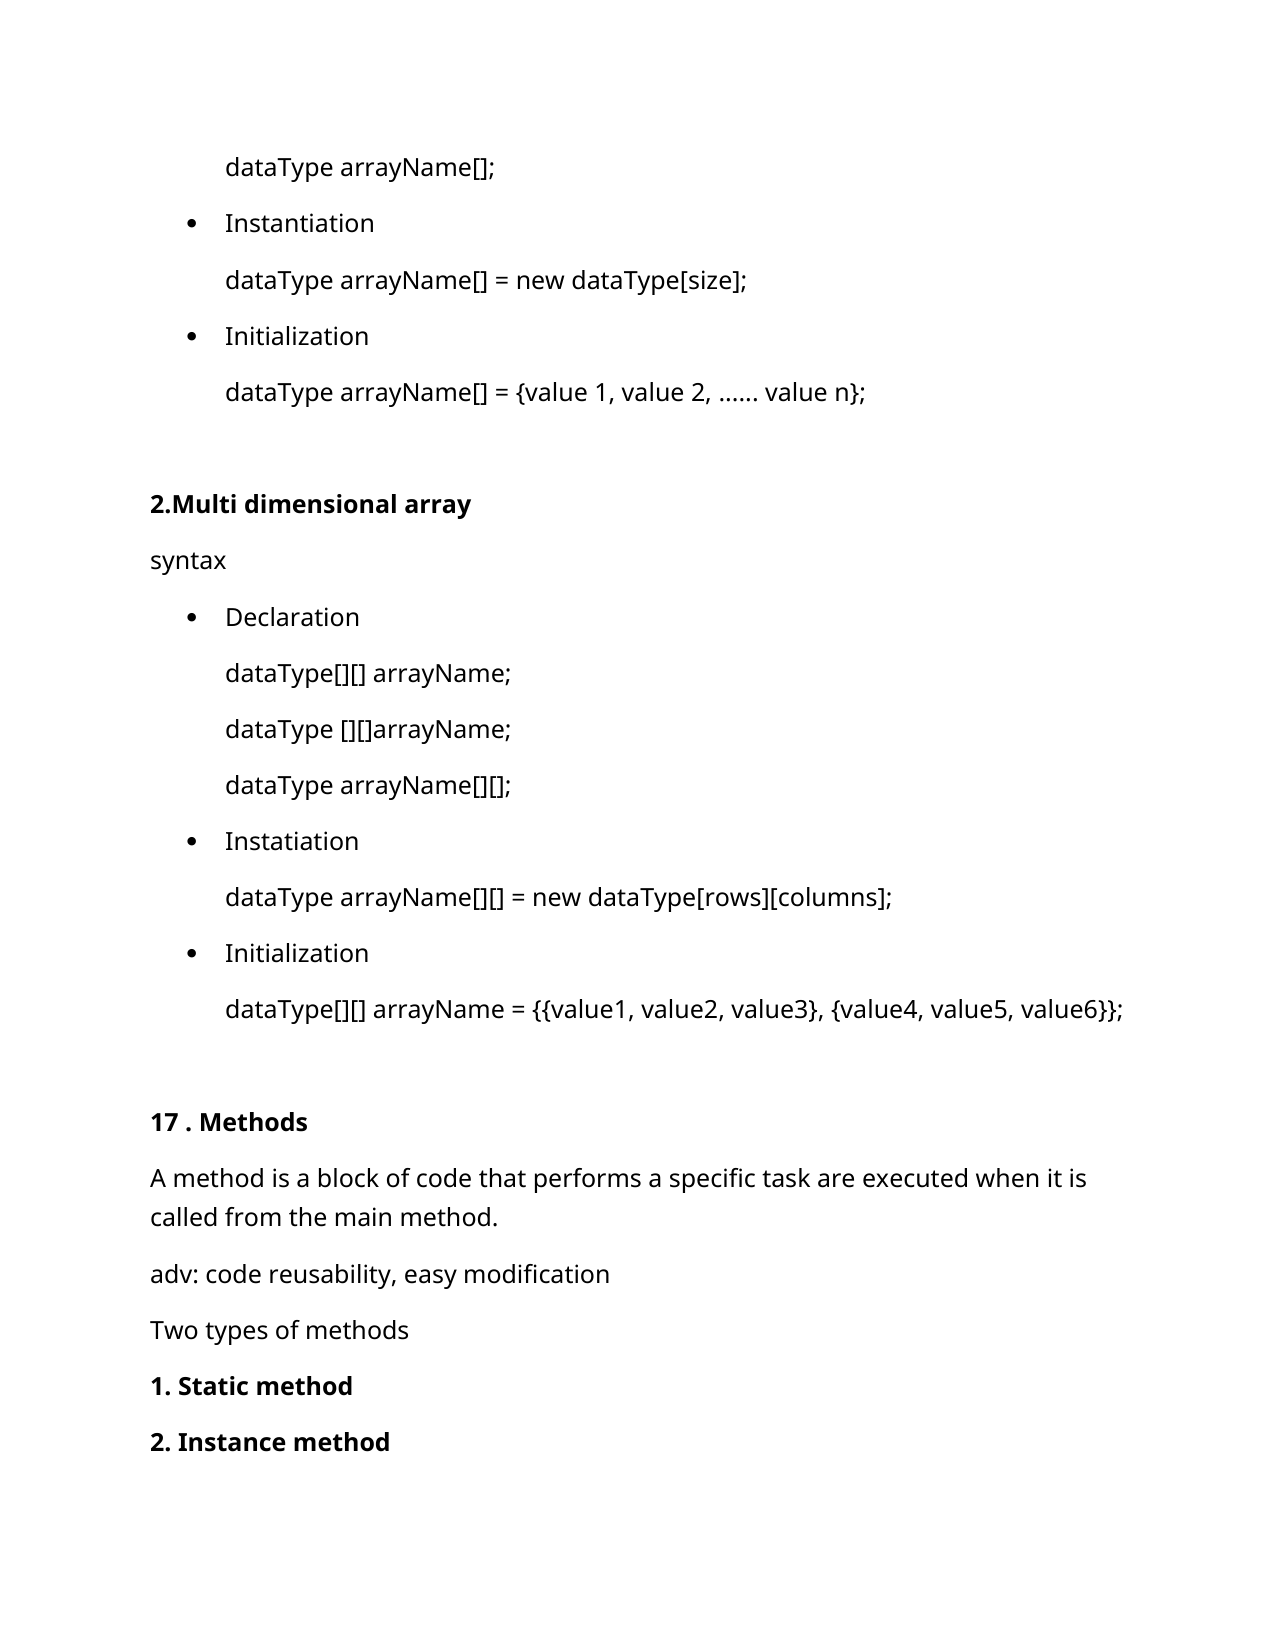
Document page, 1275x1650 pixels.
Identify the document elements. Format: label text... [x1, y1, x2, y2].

list Initialization [187, 318, 1125, 352]
text dataType [][]arrayName; [225, 711, 1125, 746]
list Instatiation [187, 824, 1125, 858]
text dataType arrayName[] = {value 1, value 2, ...... value n}; [150, 374, 1125, 409]
text syntax [150, 543, 1125, 577]
text dataType[][] arrayName; [225, 655, 1125, 689]
text dataType arrayName[] = new dataType[size]; [150, 262, 1125, 296]
text 2.Multi dimensional array [150, 487, 1125, 521]
text 17 . Methods [150, 1104, 1125, 1138]
text dataType arrayName[]; [225, 150, 1125, 184]
text dataType arrayName[][] = new dataType[rows][columns]; [150, 880, 1125, 914]
list Initialization [187, 936, 1125, 970]
list Declaration [187, 599, 1125, 633]
text dataType arrayName[][]; [225, 768, 1125, 802]
text 1. Static method [150, 1368, 1125, 1403]
text Two types of methods [150, 1312, 1125, 1346]
text 2. Instance method [150, 1425, 1125, 1459]
text A method is a block of code that performs a specific task are executed when it is called from the main method. [150, 1161, 1125, 1234]
text adv: code reusability, easy modification [150, 1256, 1125, 1290]
text dataType[][] arrayName = {{value1, value2, value3}, {value4, value5, value6}}; [150, 992, 1125, 1026]
list Instantiation [187, 206, 1125, 240]
